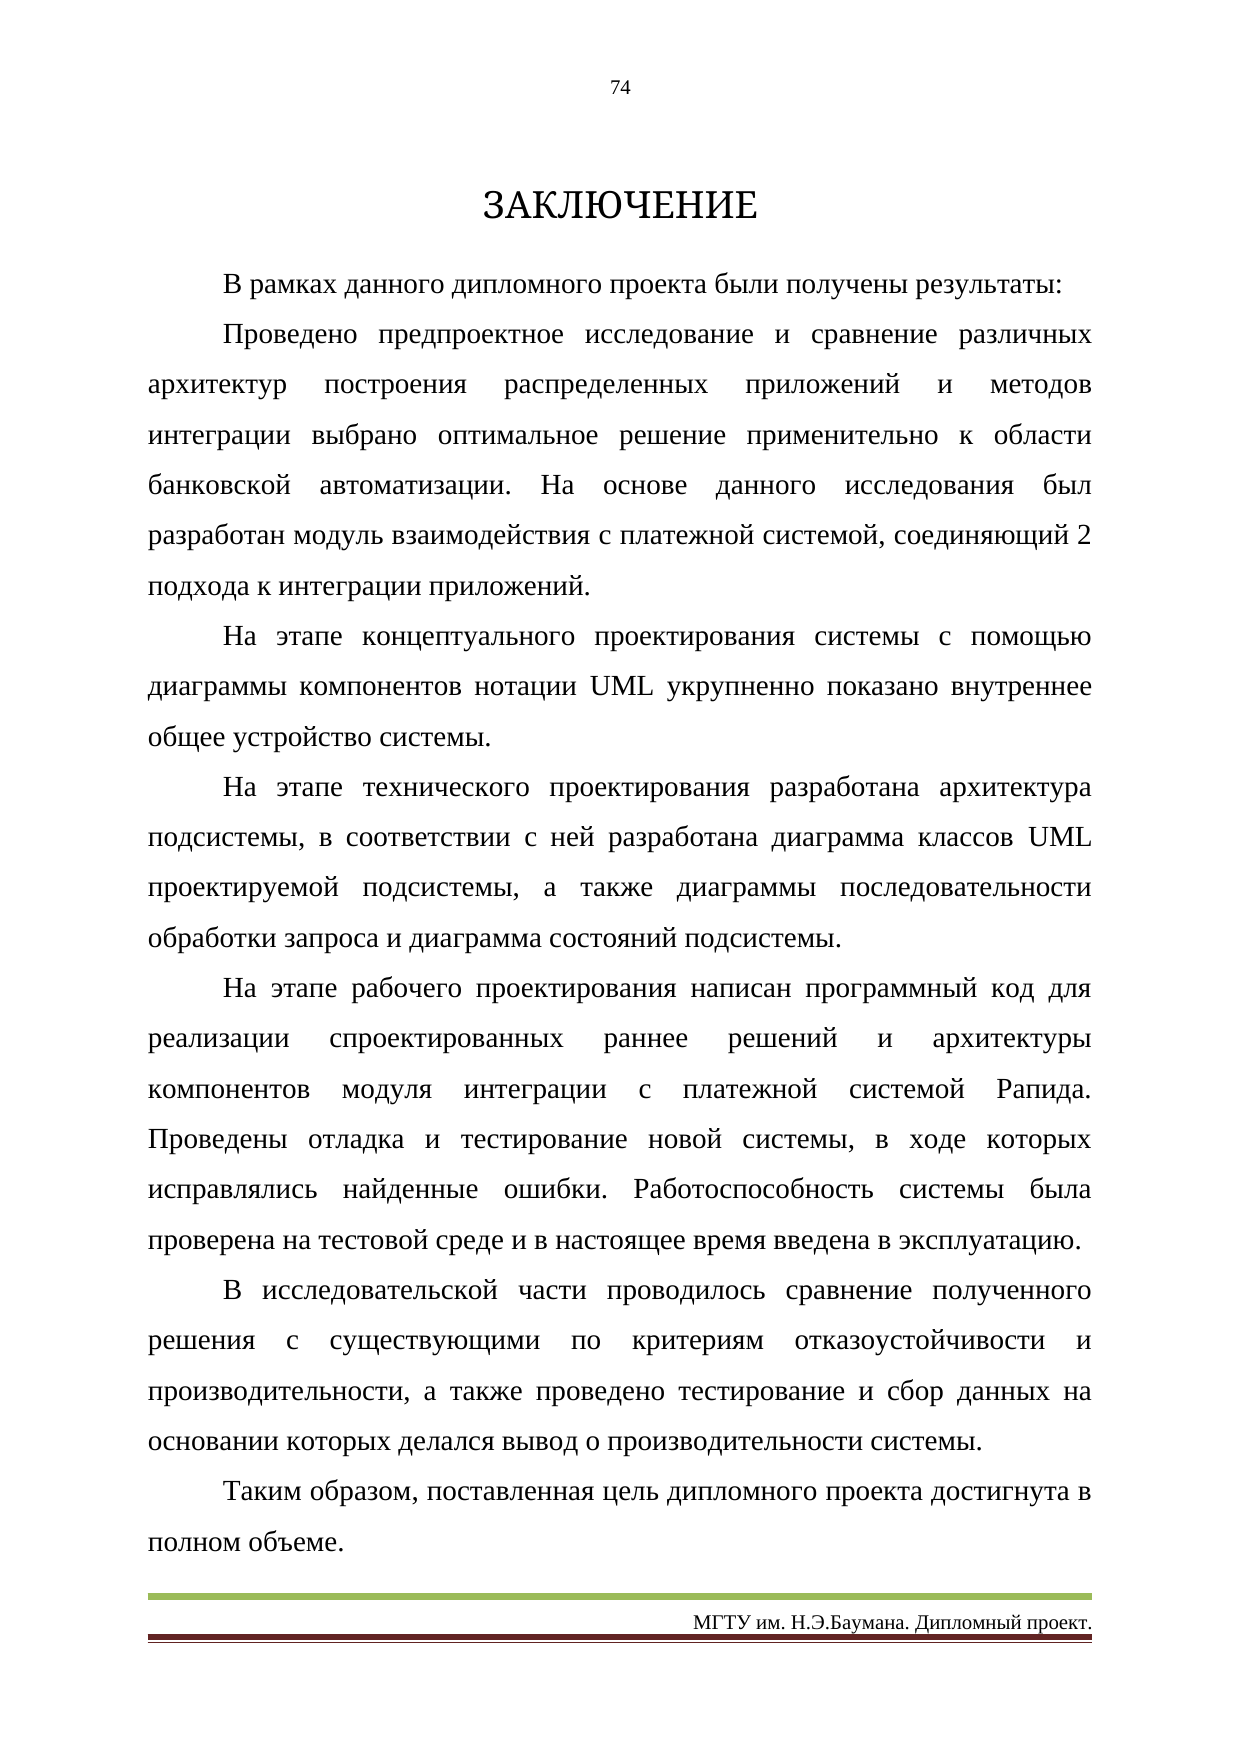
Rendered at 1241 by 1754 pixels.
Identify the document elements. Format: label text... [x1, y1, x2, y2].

text На этапе технического проектирования разработана архитектура подсистемы, в соответствии с ней разработана диаграмма классов UML проектируемой подсистемы, а также диаграммы последовательности обработки запроса и диаграмма состояний подсистемы. [148, 769, 1092, 953]
subtitle ЗАКЛЮЧЕНИЕ [148, 185, 1092, 228]
text В рамках данного дипломного проекта были получены результаты: [148, 266, 1092, 299]
text В исследовательской части проводилось сравнение полученного решения с существующими по критериям отказоустойчивости и производительности, а также проведено тестирование и сбор данных на основании которых делался вывод о производительности системы. [148, 1272, 1092, 1457]
text На этапе рабочего проектирования написан программный код для реализации спроектированных раннее решений и архитектуры компонентов модуля интеграции с платежной системой Рапида. Проведены отладка и тестирование новой системы, в ходе которых исправлялись найденные ошибки. Работоспособность системы была проверена на тестовой среде и в настоящее время введена в эксплуатацию. [148, 970, 1092, 1255]
text Таким образом, поставленная цель дипломного проекта достигнута в полном объеме. [148, 1473, 1092, 1557]
text Проведено предпроектное исследование и сравнение различных архитектур построения распределенных приложений и методов интеграции выбрано оптимальное решение применительно к области банковской автоматизации. На основе данного исследования был разработан модуль взаимодействия с платежной системой, соединяющий 2 подхода к интеграции приложений. [148, 316, 1092, 601]
text На этапе концептуального проектирования системы с помощью диаграммы компонентов нотации UML укрупненно показано внутреннее общее устройство системы. [148, 618, 1092, 752]
